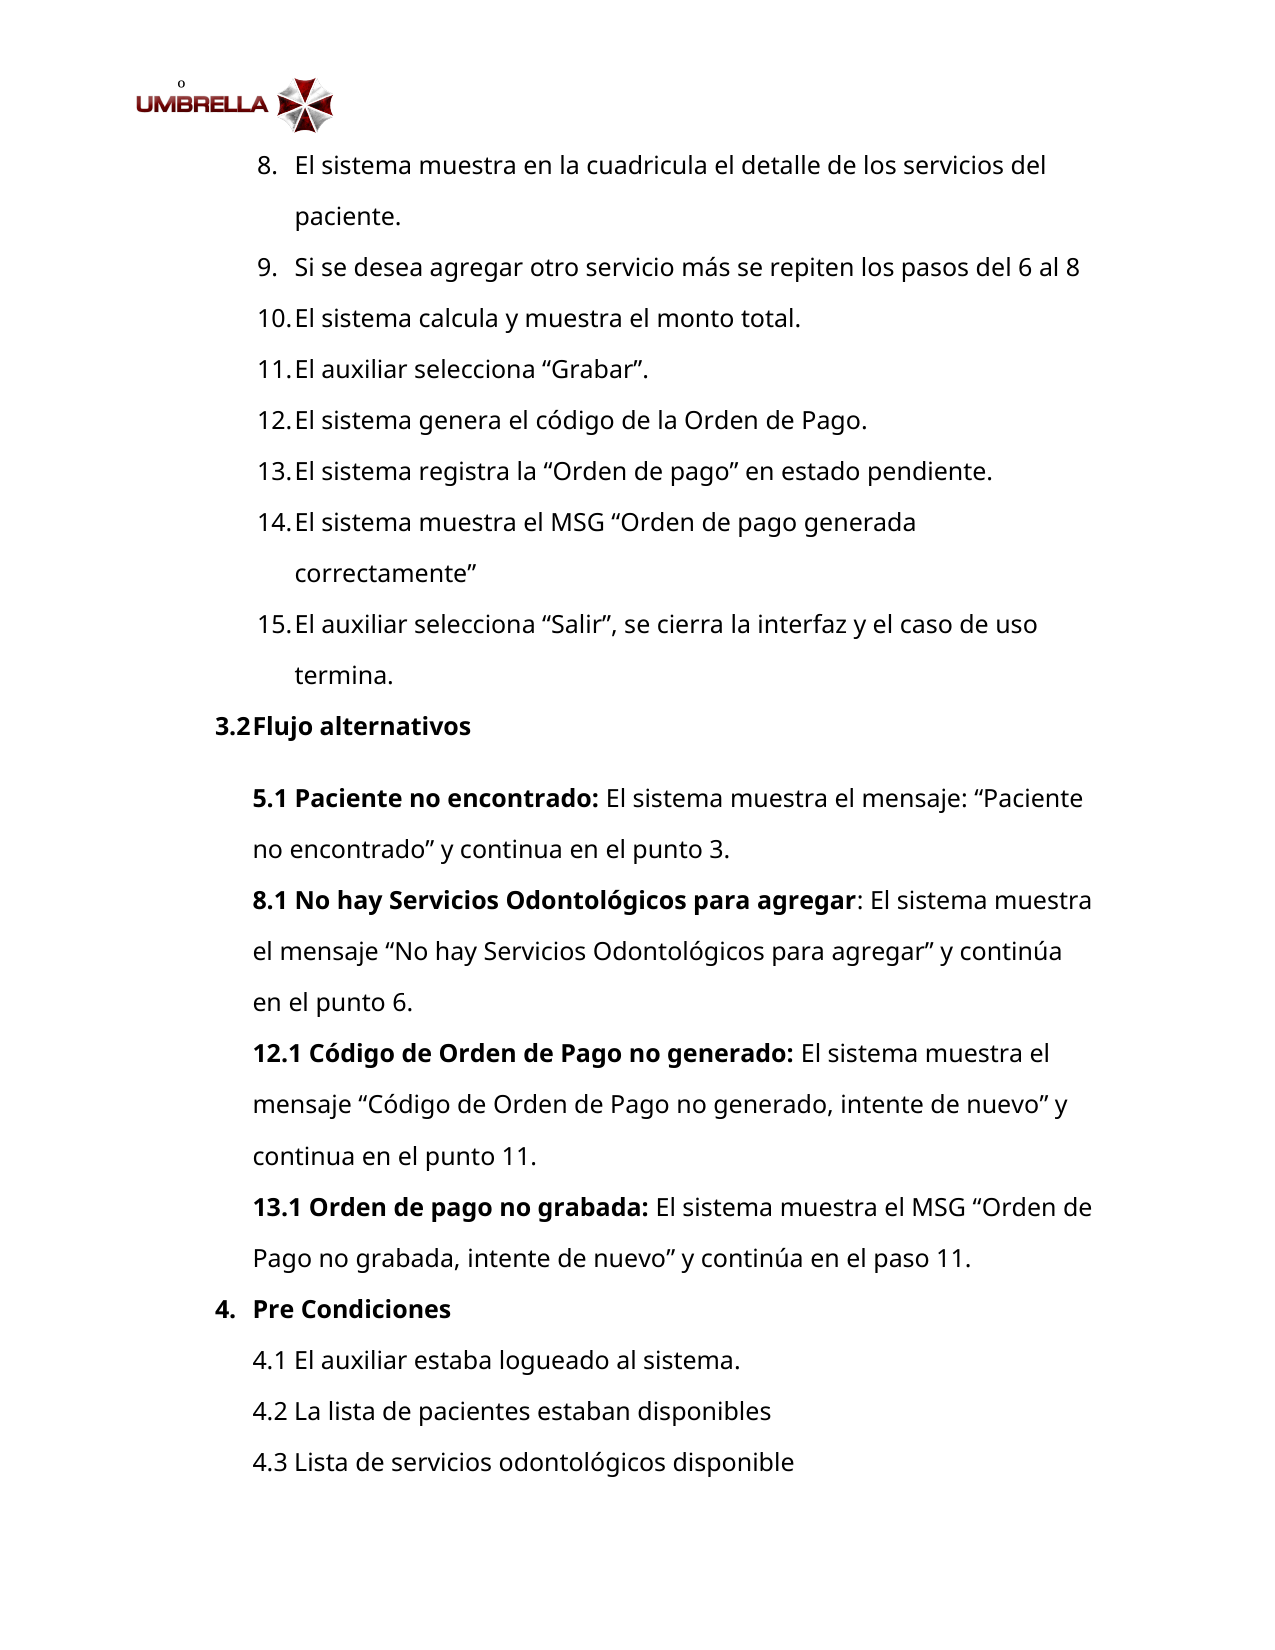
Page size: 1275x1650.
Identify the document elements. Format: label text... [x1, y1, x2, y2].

list Flujo alternativos [215, 709, 1098, 743]
list El sistema calcula y muestra el monto total. [257, 301, 1098, 335]
list El sistema muestra en la cuadricula el detalle de los servicios del paciente. [257, 148, 1098, 233]
picture [130, 73, 338, 137]
list El sistema muestra el MSG “Orden de pago generada correctamente” [257, 505, 1098, 590]
text 13.1 Orden de pago no grabada: El sistema muestra el MSG “Orden de Pago no grabada, intente de nuevo” y continúa en el paso 11. [252, 1189, 1098, 1274]
list El sistema genera el código de la Orden de Pago. [257, 403, 1098, 437]
text 8.1 No hay Servicios Odontológicos para agregar: El sistema muestra el mensaje “No hay Servicios Odontológicos para agregar” y continúa en el punto 6. [252, 883, 1098, 1019]
list 4.2 La lista de pacientes estaban disponibles [252, 1393, 1098, 1427]
list 4.1 El auxiliar estaba logueado al sistema. [252, 1342, 1098, 1376]
list El sistema registra la “Orden de pago” en estado pendiente. [257, 454, 1098, 488]
list El auxiliar selecciona “Salir”, se cierra la interfaz y el caso de uso termina. [257, 607, 1098, 692]
list Si se desea agregar otro servicio más se repiten los pasos del 6 al 8 [257, 250, 1098, 284]
list 4.3 Lista de servicios odontológicos disponible [252, 1444, 1098, 1478]
list Pre Condiciones [215, 1291, 1098, 1325]
list El auxiliar selecciona “Grabar”. [257, 352, 1098, 386]
text 12.1 Código de Orden de Pago no generado: El sistema muestra el mensaje “Código de Orden de Pago no generado, intente de nuevo” y continua en el punto 11. [252, 1036, 1098, 1172]
text 5.1 Paciente no encontrado: El sistema muestra el mensaje: “Paciente no encontrado” y continua en el punto 3. [252, 781, 1098, 866]
